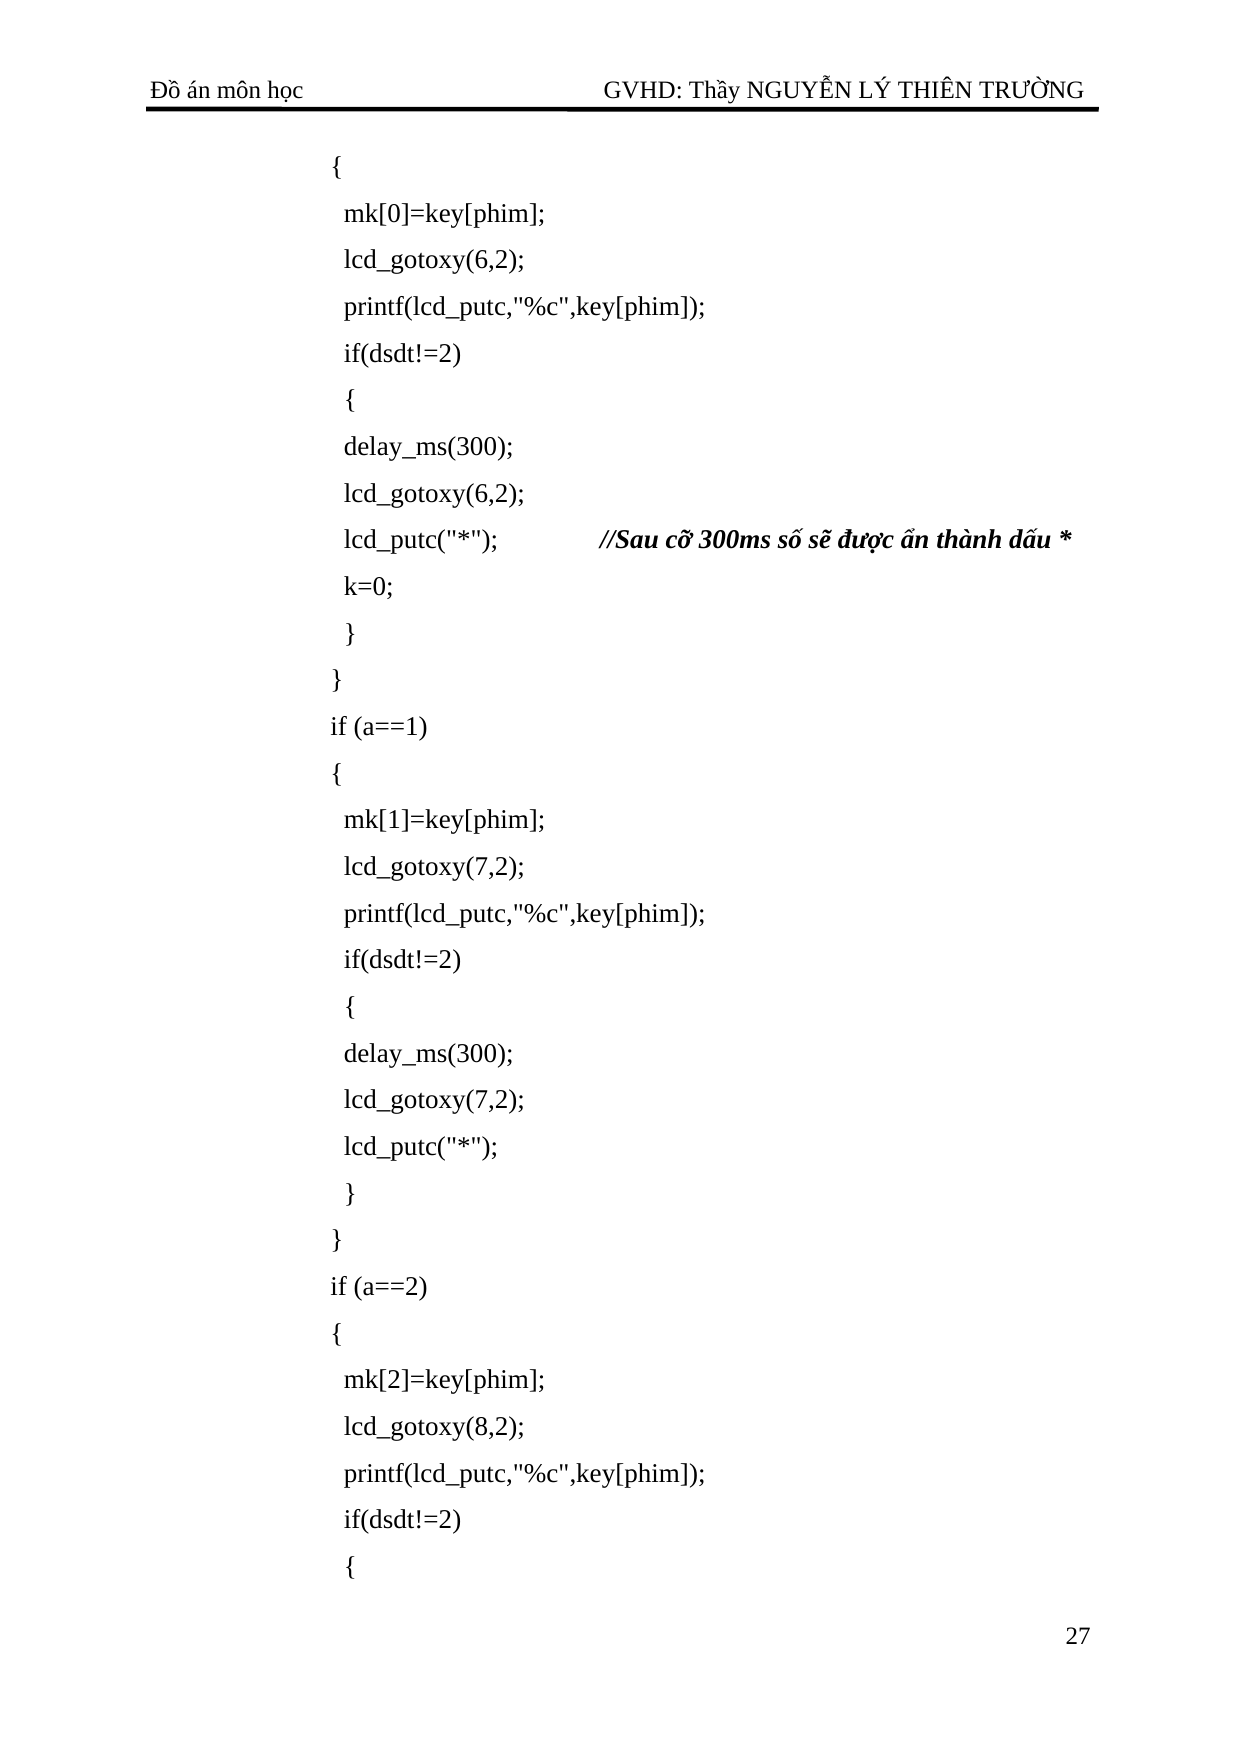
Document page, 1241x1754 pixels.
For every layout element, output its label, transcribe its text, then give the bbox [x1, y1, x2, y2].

list mk[0]=key[phim]; [262, 197, 1090, 228]
list } [262, 1223, 1090, 1254]
list lcd_gotoxy(6,2); [262, 477, 1090, 508]
list lcd_putc("*"); [262, 1130, 1090, 1161]
list if(dsdt!=2) [262, 337, 1090, 368]
list lcd_gotoxy(8,2); [262, 1410, 1090, 1441]
list if(dsdt!=2) [262, 1503, 1090, 1534]
list delay_ms(300); [262, 430, 1090, 461]
list lcd_gotoxy(7,2); [262, 850, 1090, 881]
list { [262, 757, 1090, 788]
list lcd_gotoxy(7,2); [262, 1083, 1090, 1114]
list { [262, 1317, 1090, 1348]
list lcd_gotoxy(6,2); [262, 243, 1090, 274]
list if(dsdt!=2) [262, 943, 1090, 974]
list { [262, 383, 1090, 414]
list printf(lcd_putc,"%c",key[phim]); [262, 290, 1090, 321]
list { [262, 1550, 1090, 1581]
list } [262, 663, 1090, 694]
list if (a==1) [262, 710, 1090, 741]
list printf(lcd_putc,"%c",key[phim]); [262, 897, 1090, 928]
list delay_ms(300); [262, 1037, 1090, 1068]
list if (a==2) [262, 1270, 1090, 1301]
list printf(lcd_putc,"%c",key[phim]); [262, 1457, 1090, 1488]
list lcd_putc("*"); //Sau cỡ 300ms số sẽ được ẩn thành dấu * [262, 523, 1090, 554]
list mk[1]=key[phim]; [262, 803, 1090, 834]
list mk[2]=key[phim]; [262, 1363, 1090, 1394]
list k=0; [262, 570, 1090, 601]
list { [262, 150, 1090, 181]
list { [262, 990, 1090, 1021]
list } [262, 1177, 1090, 1208]
list } [262, 617, 1090, 648]
